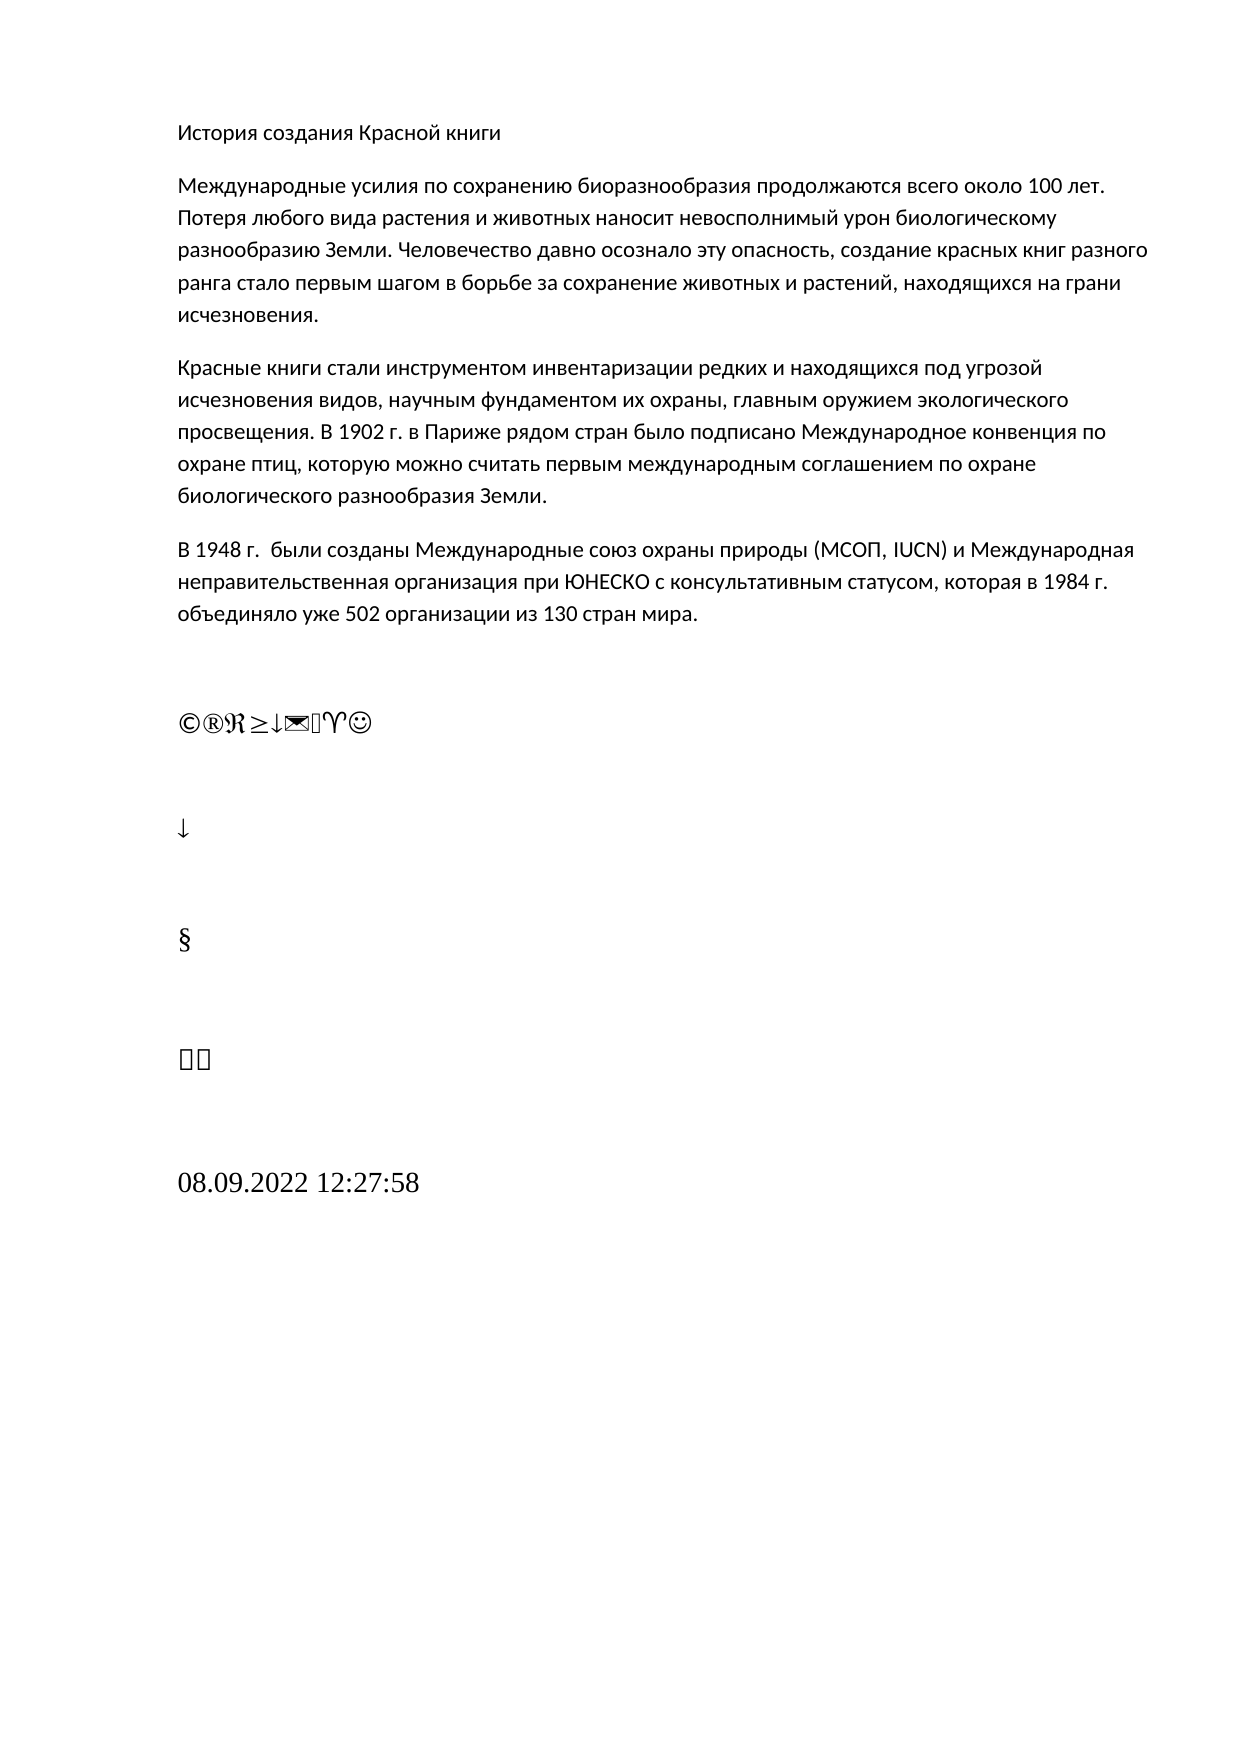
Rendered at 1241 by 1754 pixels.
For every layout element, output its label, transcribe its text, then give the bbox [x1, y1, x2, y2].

text § [177, 921, 1152, 954]
text  [177, 1040, 1152, 1079]
text 08.09.2022 12:27:58 [177, 1166, 1152, 1199]
text История создания Красной книги [177, 118, 1152, 146]
text  [177, 818, 1152, 845]
text © [177, 705, 1152, 741]
text Красные книги стали инструментом инвентаризации редких и находящихся под угрозой исчезновения видов, научным фундаментом их охраны, главным оружием экологического просвещения. В 1902 г. в Париже рядом стран было подписано Международное конвенция по охране птиц, которую можно считать первым международным соглашением по охране биологического разнообразия Земли. [177, 353, 1152, 510]
text В 1948 г. были созданы Международные союз охраны природы (МСОП, IUCN) и Международная неправительственная организация при ЮНЕСКО с консультативным статусом, которая в 1984 г. объединяло уже 502 организации из 130 стран мира. [177, 535, 1152, 627]
text Международные усилия по сохранению биоразнообразия продолжаются всего около 100 лет. Потеря любого вида растения и животных наносит невосполнимый урон биологическому разнообразию Земли. Человечество давно осознало эту опасность, создание красных книг разного ранга стало первым шагом в борьбе за сохранение животных и растений, находящихся на грани исчезновения. [177, 171, 1152, 328]
